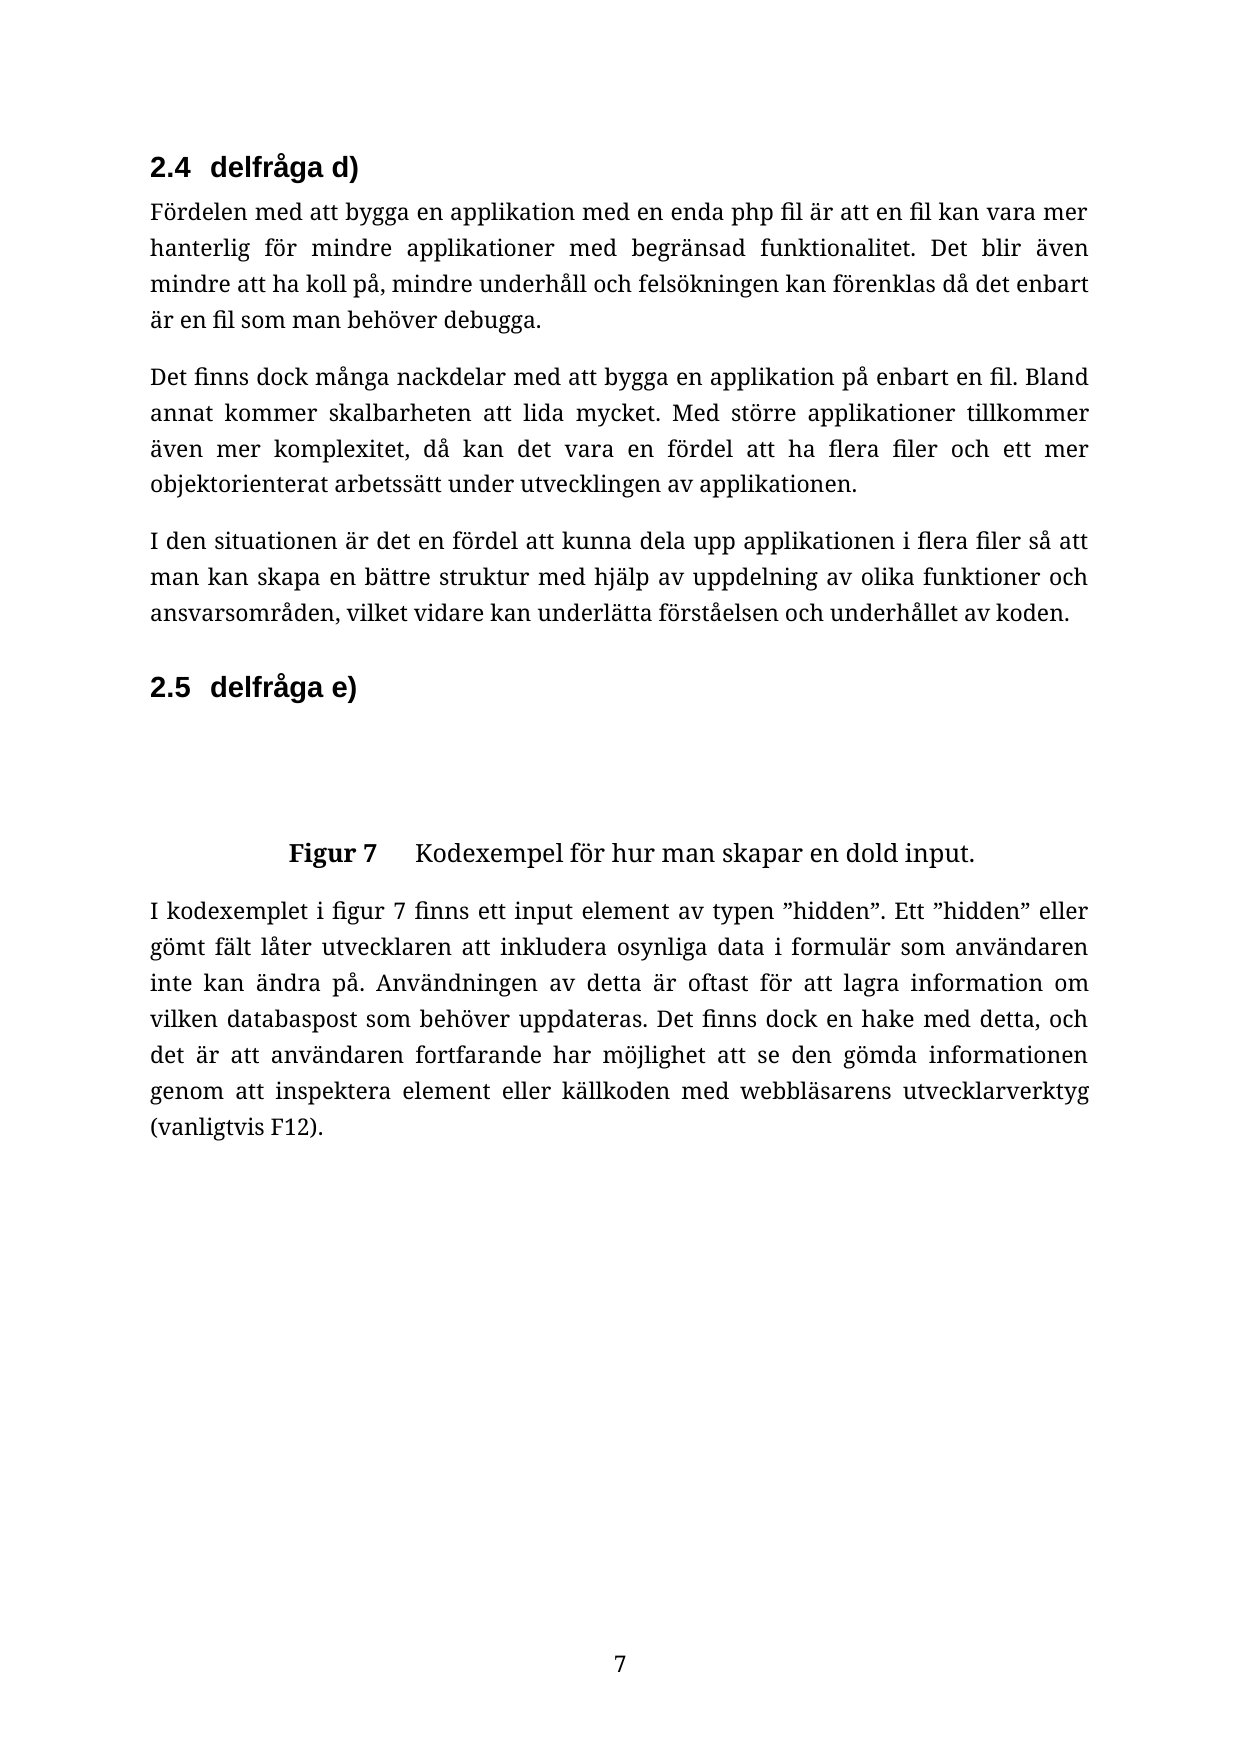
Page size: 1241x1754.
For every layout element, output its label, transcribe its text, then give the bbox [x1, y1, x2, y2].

subtitle delfråga d) [150, 150, 1090, 183]
text I den situationen är det en fördel att kunna dela upp applikationen i flera filer så att man kan skapa en bättre struktur med hjälp av uppdelning av olika funktioner och ansvarsområden, vilket vidare kan underlätta förståelsen och underhållet av koden. [150, 525, 1090, 628]
text Fördelen med att bygga en applikation med en enda php fil är att en fil kan vara mer hanterlig för mindre applikationer med begränsad funktionalitet. Det blir även mindre att ha koll på, mindre underhåll och felsökningen kan förenklas då det enbart är en fil som man behöver debugga. [150, 196, 1090, 335]
text Kodexempel för hur man skapar en dold input. [150, 836, 1090, 870]
text Det finns dock många nackdelar med att bygga en applikation på enbart en fil. Bland annat kommer skalbarheten att lida mycket. Med större applikationer tillkommer även mer komplexitet, då kan det vara en fördel att ha flera filer och ett mer objektorienterat arbetssätt under utvecklingen av applikationen. [150, 361, 1090, 500]
subtitle delfråga e) [150, 671, 1090, 704]
text I kodexemplet i figur 7 finns ett input element av typen ”hidden”. Ett ”hidden” eller gömt fält låter utvecklaren att inkludera osynliga data i formulär som användaren inte kan ändra på. Användningen av detta är oftast för att lagra information om vilken databaspost som behöver uppdateras. Det finns dock en hake med detta, och det är att användaren fortfarande har möjlighet att se den gömda informationen genom att inspektera element eller källkoden med webbläsarens utvecklarverktyg (vanligtvis F12). [150, 895, 1090, 1142]
